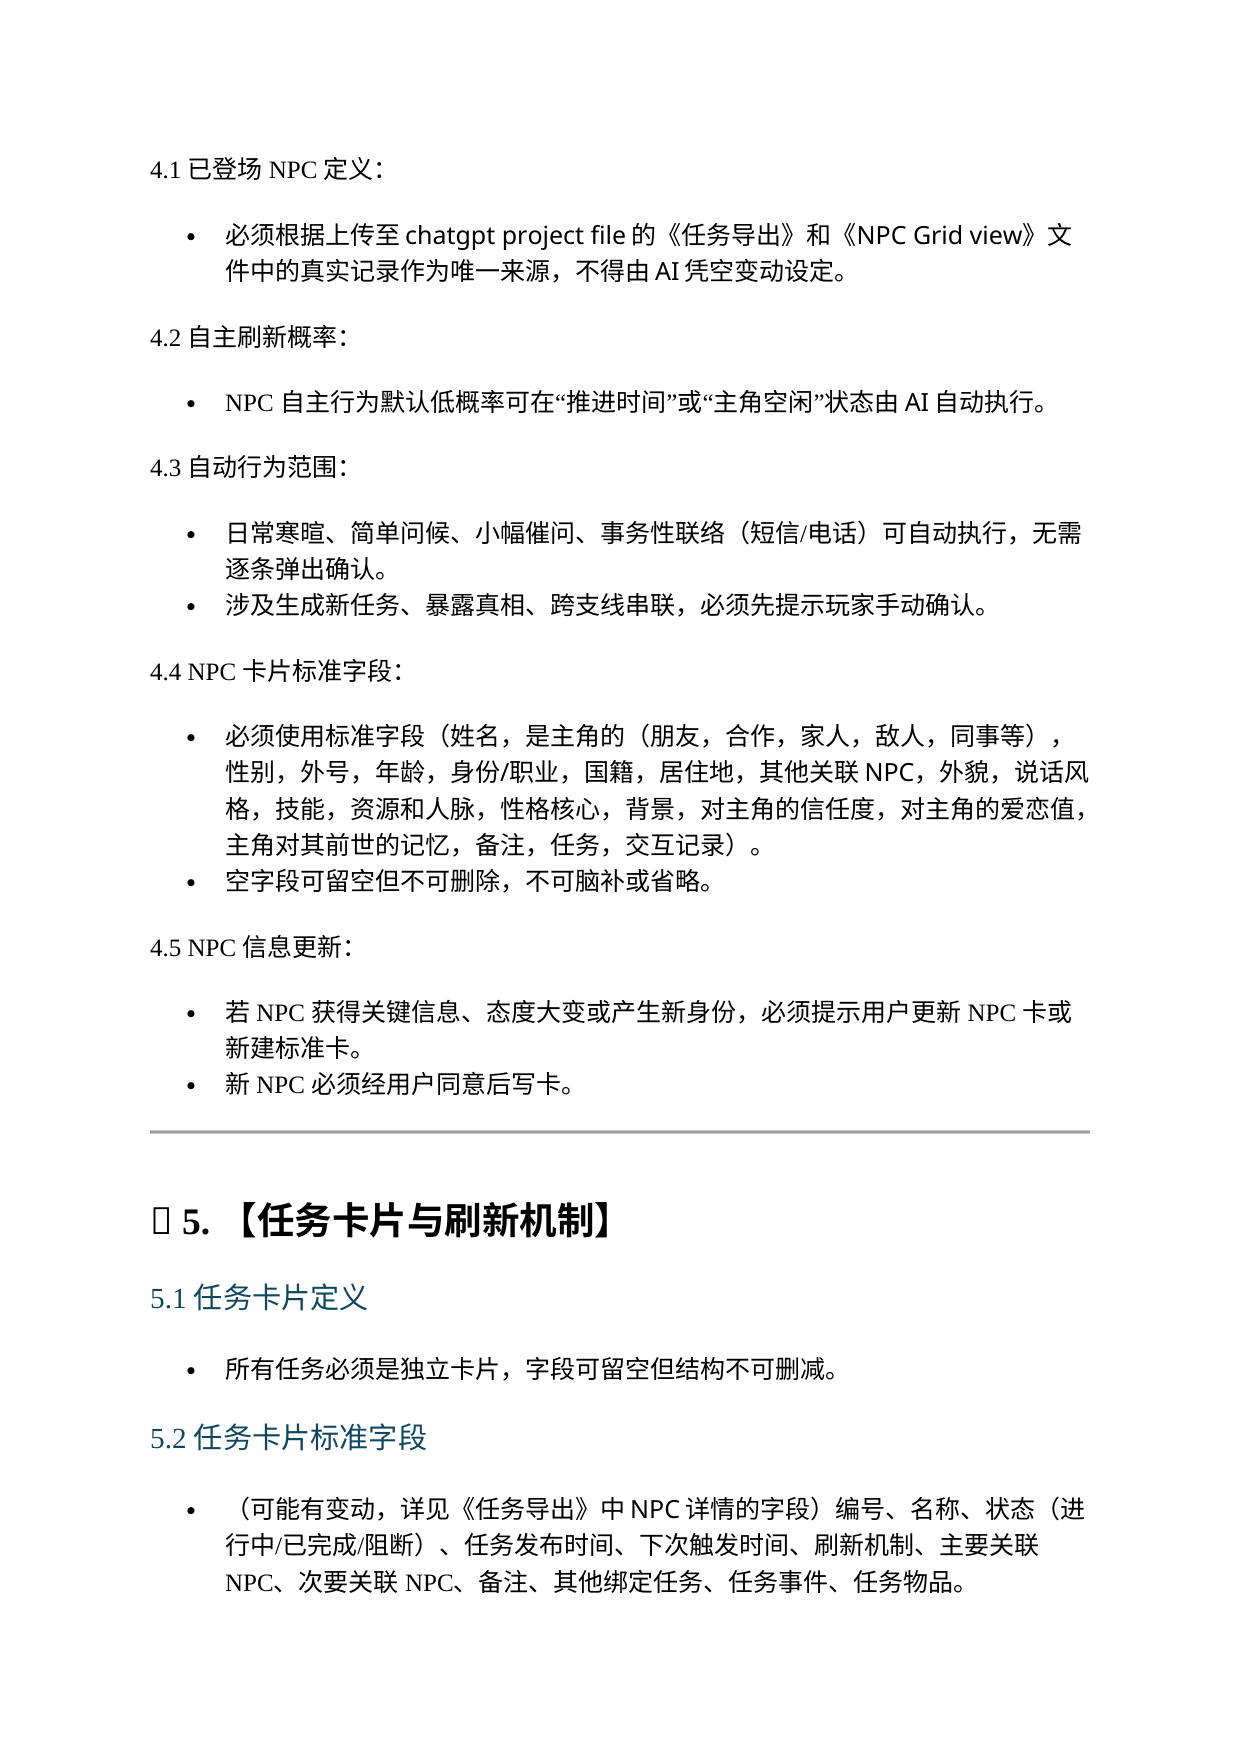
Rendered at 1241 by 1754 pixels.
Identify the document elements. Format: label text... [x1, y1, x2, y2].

list 所有任务必须是独立卡片，字段可留空但结构不可删减。 [187, 1349, 1090, 1386]
list （可能有变动，详见《任务导出》中NPC详情的字段）编号、名称、状态（进行中/已完成/阻断）、任务发布时间、下次触发时间、刷新机制、主要关联 NPC、次要关联 NPC、备注、其他绑定任务、任务事件、任务物品。 [187, 1489, 1090, 1598]
list 新 NPC 必须经用户同意后写卡。 [187, 1065, 1090, 1101]
list 涉及生成新任务、暴露真相、跨支线串联，必须先提示玩家手动确认。 [187, 586, 1090, 622]
list 空字段可留空但不可删除，不可脑补或省略。 [187, 862, 1090, 898]
list 日常寒暄、简单问候、小幅催问、事务性联络（短信/电话）可自动执行，无需逐条弹出确认。 [187, 513, 1090, 586]
list NPC 自主行为默认低概率可在“推进时间”或“主角空闲”状态由AI自动执行。 [187, 382, 1090, 419]
text 4.3 自动行为范围： [150, 448, 1090, 484]
text 4.5 NPC 信息更新： [150, 927, 1090, 963]
text 5.1 任务卡片定义 [150, 1274, 1090, 1317]
list 必须使用标准字段（姓名，是主角的（朋友，合作，家人，敌人，同事等），性别，外号，年龄，身份/职业，国籍，居住地，其他关联NPC，外貌，说话风格，技能，资源和人脉，性格核心，背景，对主角的信任度，对主角的爱恋值，主角对其前世的记忆，备注，任务，交互记录）。 [187, 717, 1090, 862]
list 必须根据上传至chatgpt project file的《任务导出》和《NPC Grid view》文件中的真实记录作为唯一来源，不得由AI凭空变动设定。 [187, 215, 1090, 288]
text 4.4 NPC 卡片标准字段： [150, 651, 1090, 687]
text 4.2 自主刷新概率： [150, 317, 1090, 353]
list 若 NPC 获得关键信息、态度大变或产生新身份，必须提示用户更新 NPC 卡或新建标准卡。 [187, 992, 1090, 1065]
text 5.2 任务卡片标准字段 [150, 1415, 1090, 1457]
text 📂 5. 【任务卡片与刷新机制】 [150, 1191, 1090, 1245]
text 4.1 已登场 NPC 定义： [150, 150, 1090, 186]
